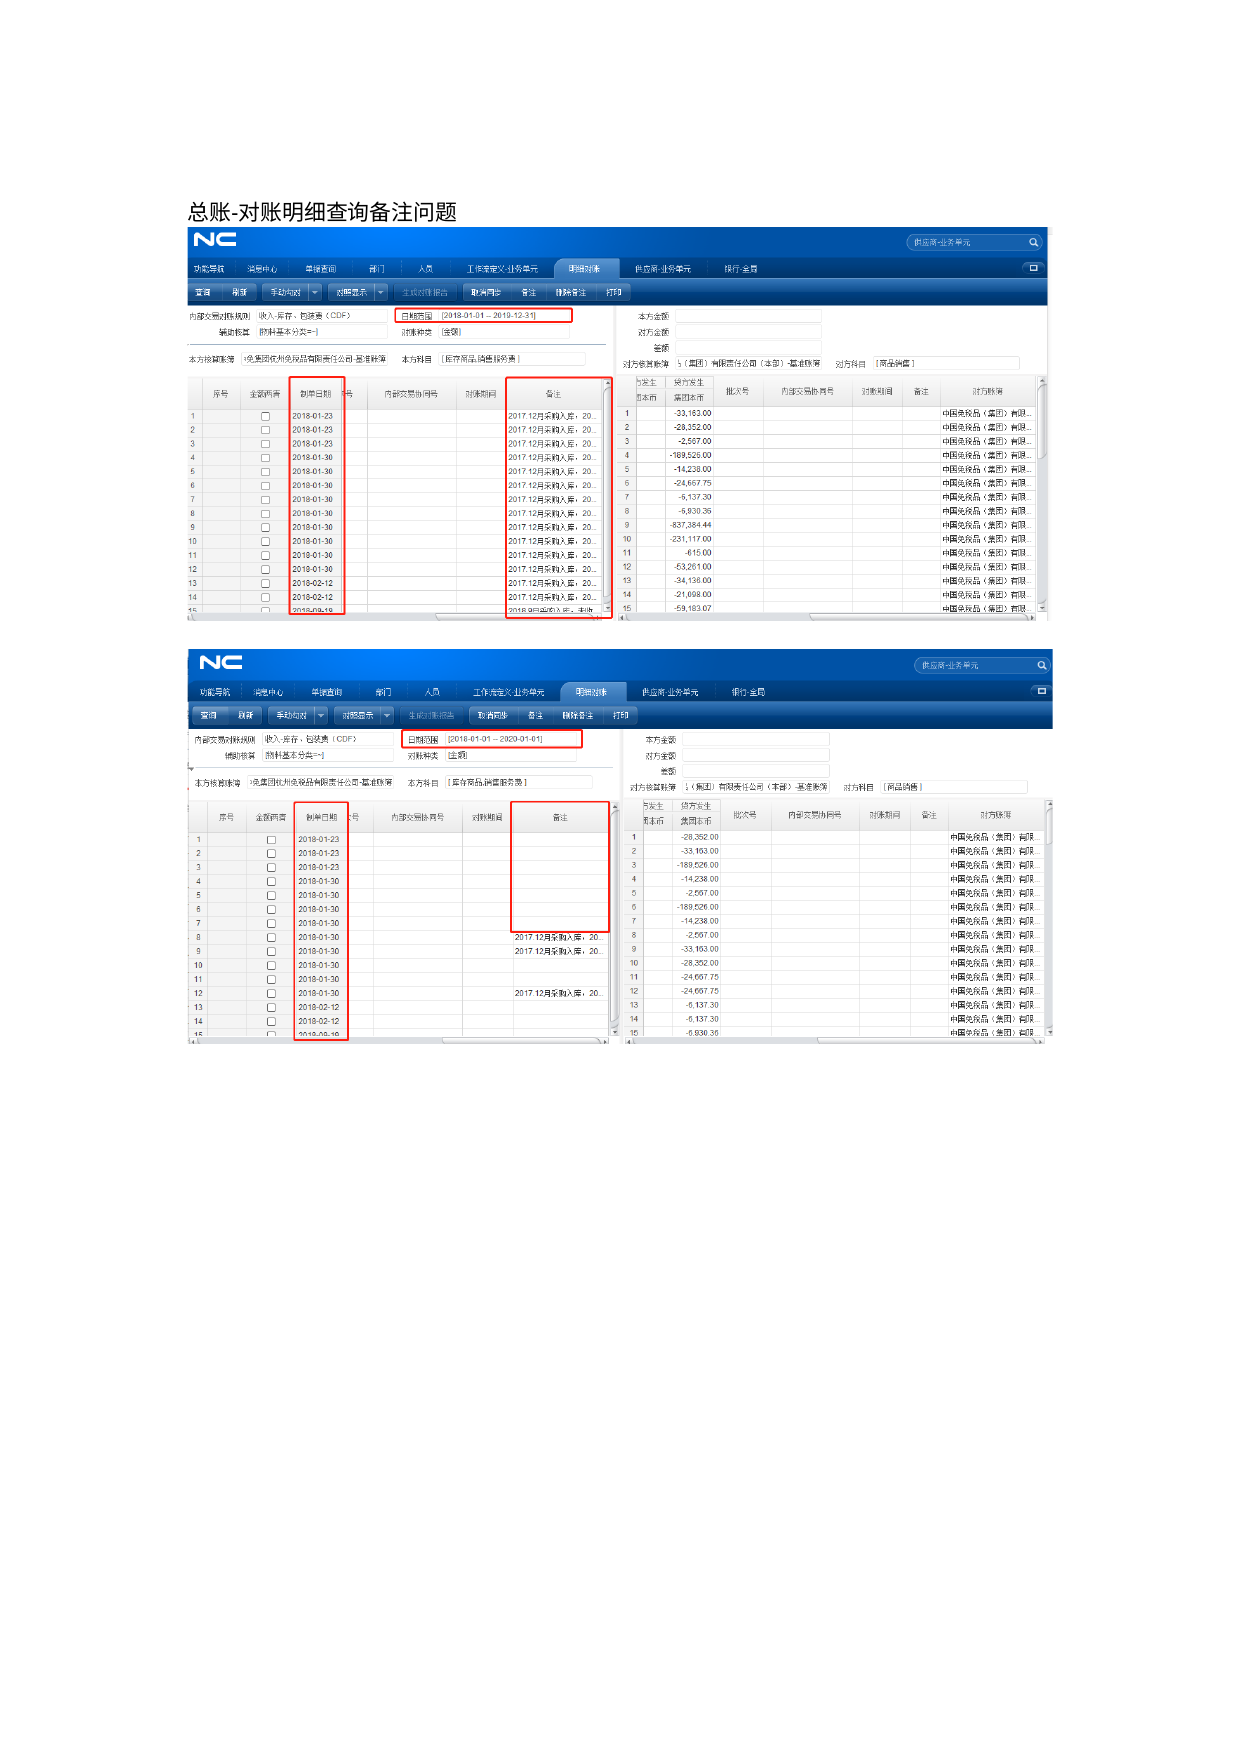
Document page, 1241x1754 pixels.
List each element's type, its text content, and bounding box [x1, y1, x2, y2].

text 总账-对账明细查询备注问题 [187, 194, 1053, 227]
picture [187, 649, 1053, 1044]
picture [187, 227, 1053, 621]
